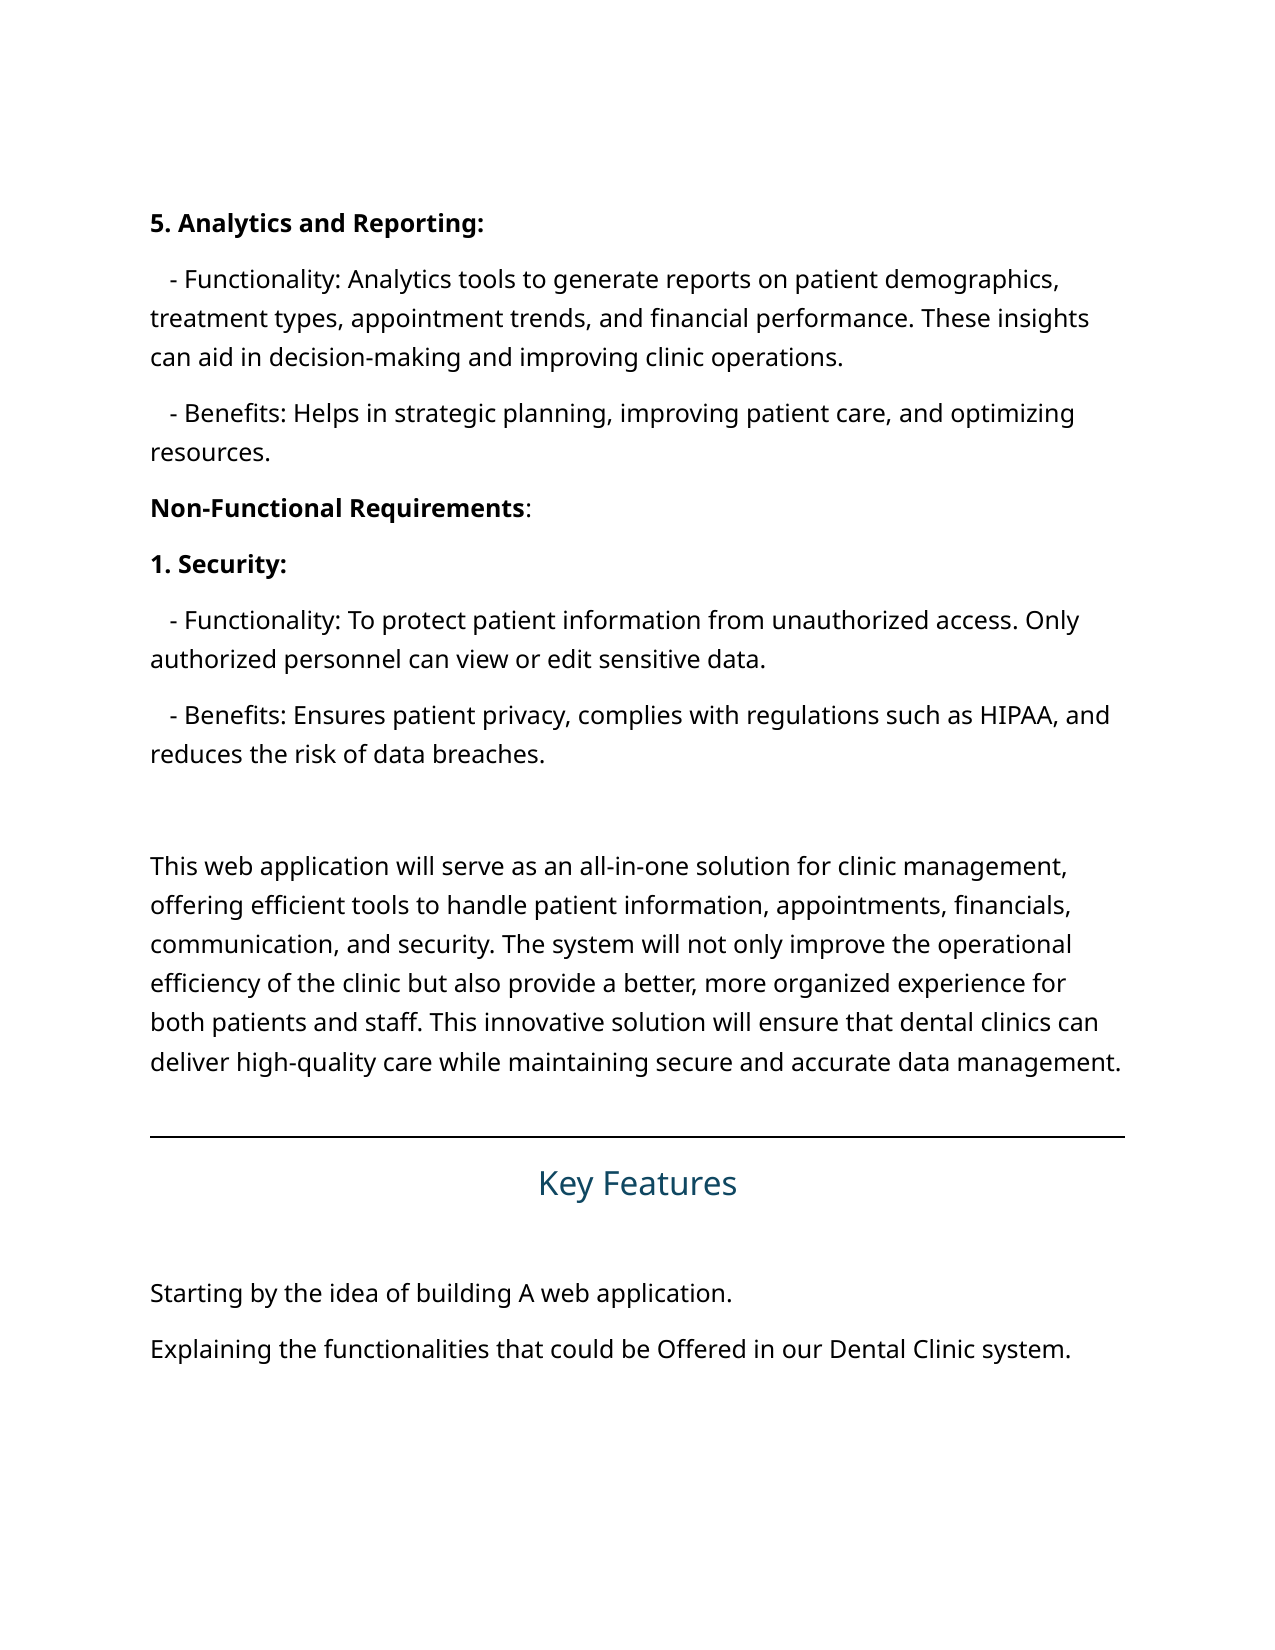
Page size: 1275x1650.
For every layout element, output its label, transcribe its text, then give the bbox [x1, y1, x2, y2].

text - Benefits: Ensures patient privacy, complies with regulations such as HIPAA, and reduces the risk of data breaches. [150, 697, 1125, 771]
text Non-Functional Requirements: [150, 491, 1125, 525]
text This web application will serve as an all-in-one solution for clinic management, offering efficient tools to handle patient information, appointments, financials, communication, and security. The system will not only improve the operational efficiency of the clinic but also provide a better, more organized experience for both patients and staff. This innovative solution will ensure that dental clinics can deliver high-quality care while maintaining secure and accurate data management. [150, 848, 1125, 1078]
text Starting by the idea of building A web application. [150, 1276, 1125, 1310]
text Explaining the functionalities that could be Offered in our Dental Clinic system. [150, 1332, 1125, 1366]
text - Functionality: Analytics tools to generate reports on patient demographics, treatment types, appointment trends, and financial performance. These insights can aid in decision-making and improving clinic operations. [150, 262, 1125, 374]
text 5. Analytics and Reporting: [150, 206, 1125, 240]
text - Functionality: To protect patient information from unauthorized access. Only authorized personnel can view or edit sensitive data. [150, 602, 1125, 676]
text 1. Security: [150, 547, 1125, 581]
text - Benefits: Helps in strategic planning, improving patient care, and optimizing resources. [150, 396, 1125, 469]
subtitle Key Features [150, 1159, 1125, 1205]
